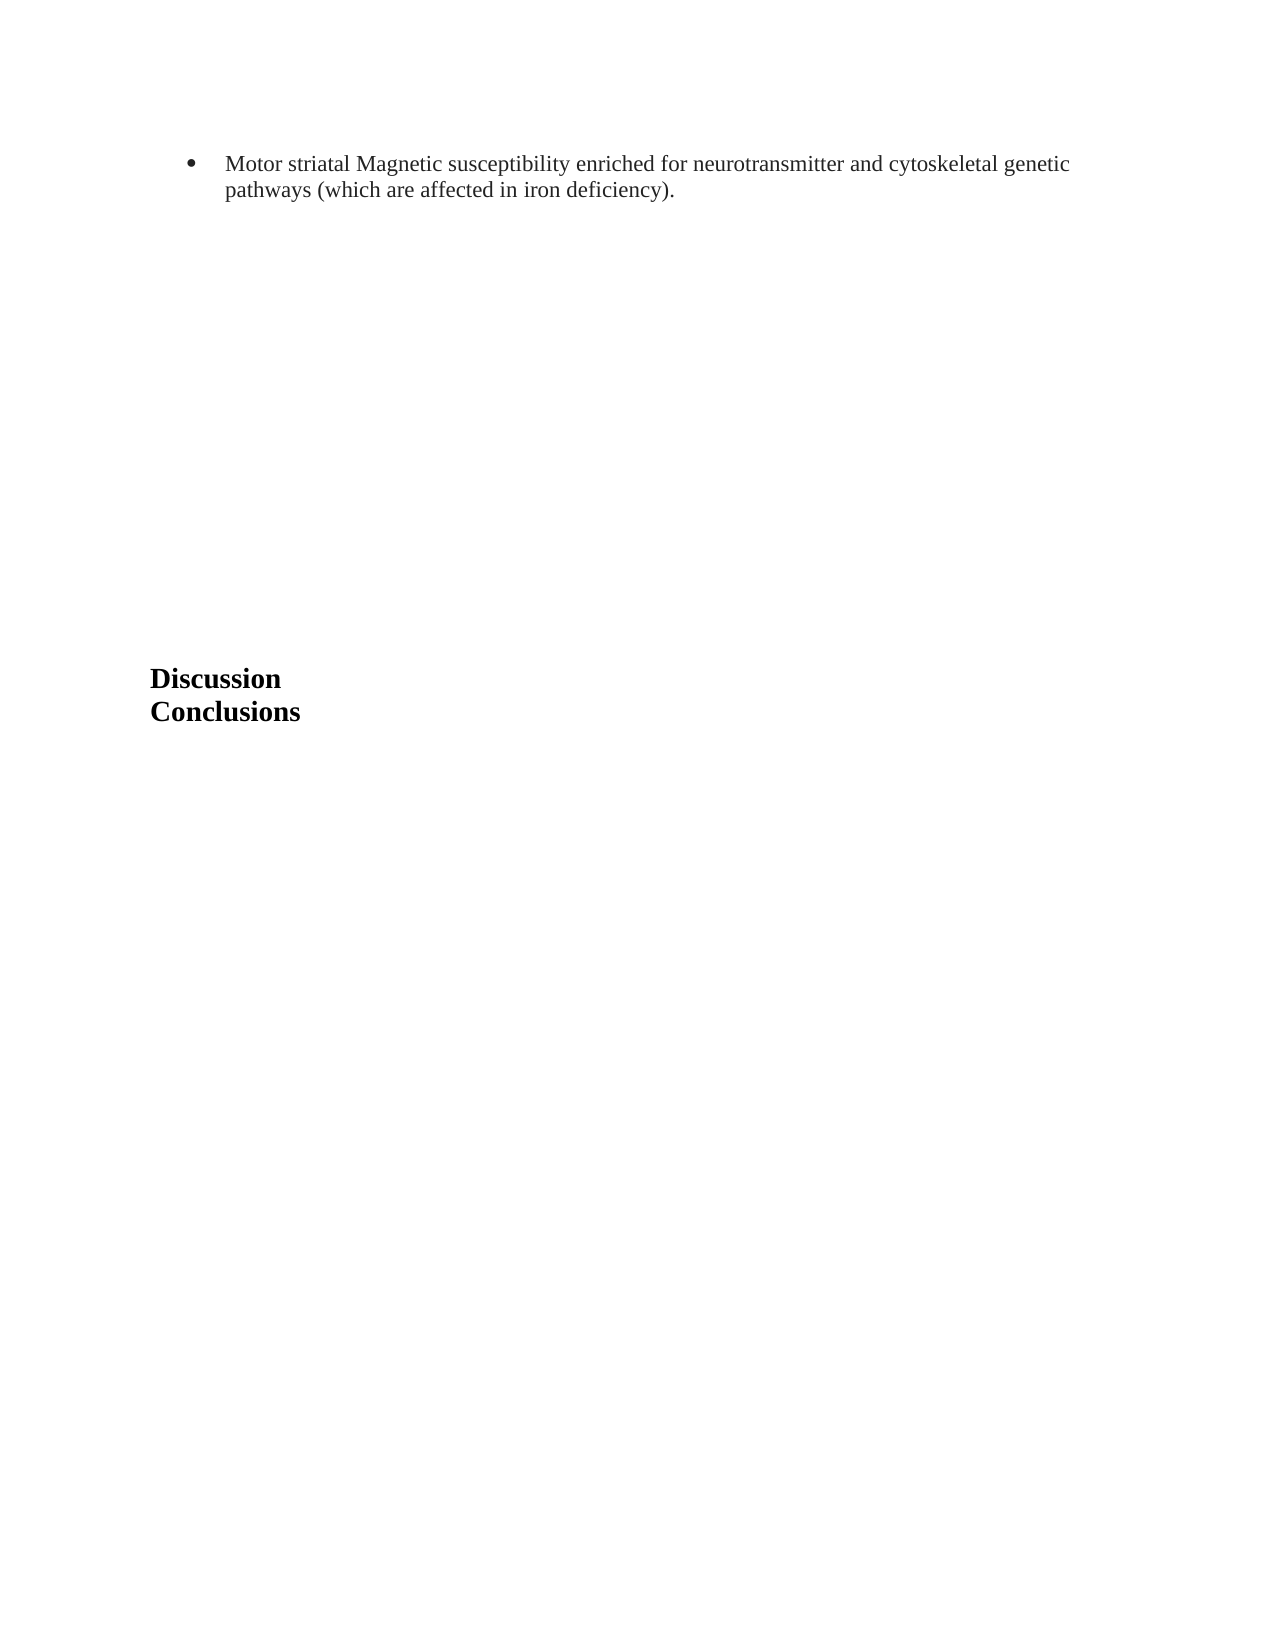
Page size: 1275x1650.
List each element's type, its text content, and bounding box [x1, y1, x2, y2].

text Discussion [150, 661, 1125, 694]
text Conclusions [150, 694, 1125, 728]
list Motor striatal Magnetic susceptibility enriched for neurotransmitter and cytoskeletal genetic pathways (which are affected in iron deficiency). [187, 150, 1125, 203]
